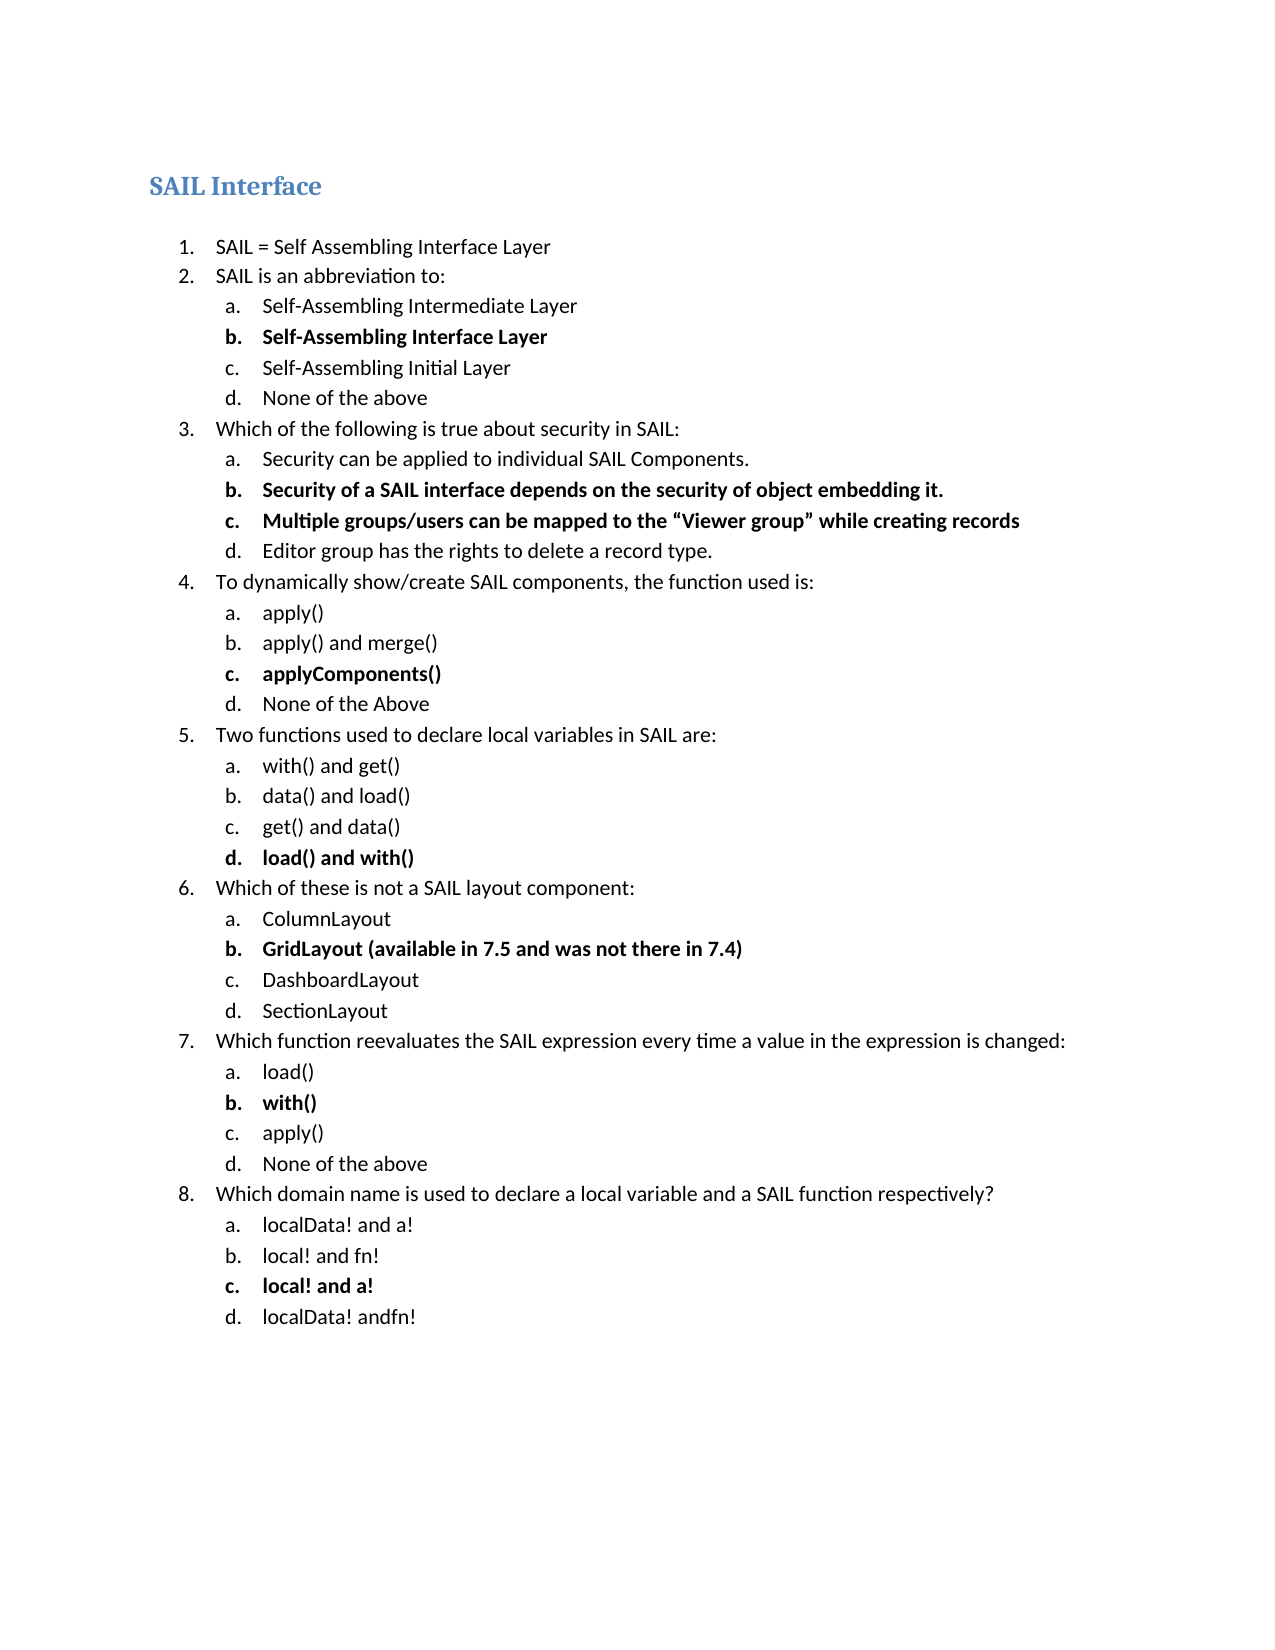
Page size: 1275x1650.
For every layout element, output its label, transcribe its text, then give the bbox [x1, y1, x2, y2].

list Self-Assembling Intermediate Layer [225, 292, 1125, 319]
subtitle SAIL Interface [150, 171, 1125, 202]
list local! and a! [225, 1272, 1125, 1299]
list Which domain name is used to declare a local variable and a SAIL function respectively? [178, 1181, 1125, 1207]
list apply() [225, 599, 1125, 625]
list Self-Assembling Initial Layer [225, 354, 1125, 380]
list Editor group has the rights to delete a record type. [225, 537, 1125, 564]
list Which of the following is true about security in SAIL: [178, 415, 1125, 442]
list Which of these is not a SAIL layout component: [178, 874, 1125, 901]
list load() [225, 1058, 1125, 1085]
list local! and fn! [225, 1242, 1125, 1268]
list SAIL = Self Assembling Interface Layer [178, 233, 1191, 260]
list with() [225, 1089, 1125, 1115]
list data() and load() [225, 782, 1125, 809]
list None of the Above [225, 691, 1125, 717]
list None of the above [225, 384, 1125, 411]
list To dynamically show/create SAIL components, the function used is: [178, 568, 1125, 595]
list with() and get() [225, 752, 1125, 778]
list None of the above [225, 1150, 1125, 1177]
list Security of a SAIL interface depends on the security of object embedding it. [225, 476, 1125, 503]
list Multiple groups/users can be mapped to the “Viewer group” while creating records [225, 507, 1125, 533]
list localData! andfn! [225, 1303, 1125, 1330]
list load() and with() [225, 844, 1125, 870]
list GridLayout (available in 7.5 and was not there in 7.4) [225, 936, 1125, 962]
list apply() [225, 1119, 1125, 1146]
list ColumnLayout [225, 905, 1125, 932]
list applyComponents() [225, 660, 1125, 687]
list Security can be applied to individual SAIL Components. [225, 446, 1125, 472]
list SectionLayout [225, 997, 1125, 1023]
list DashboardLayout [225, 966, 1125, 993]
list Two functions used to declare local variables in SAIL are: [178, 721, 1125, 748]
list Self-Assembling Interface Layer [225, 323, 1125, 350]
list SAIL is an abbreviation to: [178, 262, 1125, 288]
list Which function reevaluates the SAIL expression every time a value in the expression is changed: [178, 1027, 1125, 1054]
list localData! and a! [225, 1211, 1125, 1238]
list apply() and merge() [225, 629, 1125, 656]
list get() and data() [225, 813, 1125, 840]
